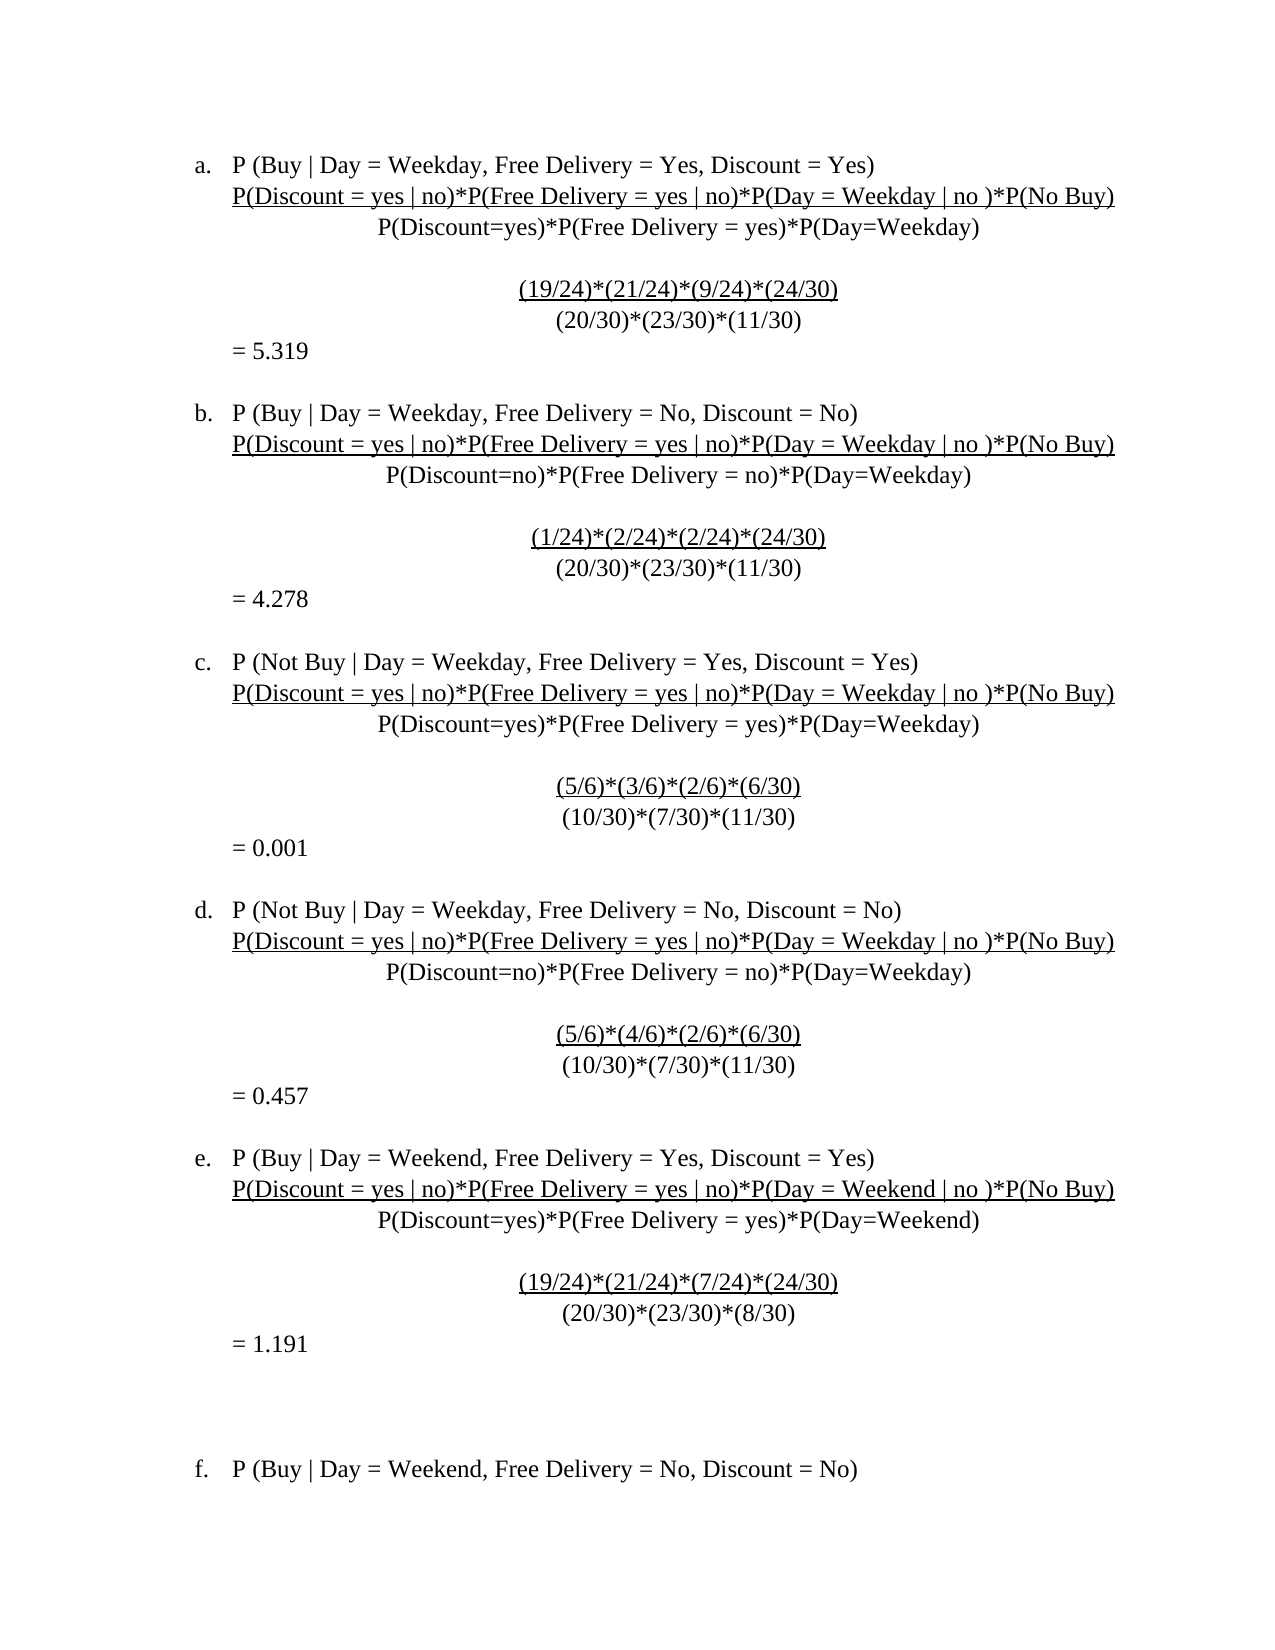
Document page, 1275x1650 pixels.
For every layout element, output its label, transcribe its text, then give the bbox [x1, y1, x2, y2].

list = 4.278 [232, 584, 1125, 613]
list = 0.457 [232, 1081, 1125, 1110]
list = 0.001 [232, 833, 1125, 862]
list (5/6)*(3/6)*(2/6)*(6/30) [232, 771, 1125, 799]
list P(Discount=yes)*P(Free Delivery = yes)*P(Day=Weekend) [232, 1205, 1125, 1234]
list P(Discount=yes)*P(Free Delivery = yes)*P(Day=Weekday) [232, 709, 1125, 737]
list P (Buy | Day = Weekend, Free Delivery = Yes, Discount = Yes) [194, 1143, 1125, 1172]
list (10/30)*(7/30)*(11/30) [232, 802, 1125, 831]
list P (Buy | Day = Weekday, Free Delivery = Yes, Discount = Yes) [194, 150, 1125, 179]
list (20/30)*(23/30)*(11/30) [232, 305, 1125, 334]
list P (Not Buy | Day = Weekday, Free Delivery = Yes, Discount = Yes) [194, 647, 1125, 675]
list P(Discount=yes)*P(Free Delivery = yes)*P(Day=Weekday) [232, 212, 1125, 241]
list (1/24)*(2/24)*(2/24)*(24/30) [232, 522, 1125, 551]
list (19/24)*(21/24)*(9/24)*(24/30) [232, 274, 1125, 303]
list (10/30)*(7/30)*(11/30) [232, 1050, 1125, 1079]
list (20/30)*(23/30)*(8/30) [232, 1298, 1125, 1327]
list P (Buy | Day = Weekend, Free Delivery = No, Discount = No) [194, 1454, 1125, 1482]
list = 5.319 [232, 336, 1125, 365]
list P(Discount = yes | no)*P(Free Delivery = yes | no)*P(Day = Weekday | no )*P(No Buy) [232, 181, 1125, 210]
list P (Not Buy | Day = Weekday, Free Delivery = No, Discount = No) [194, 895, 1125, 924]
list P(Discount = yes | no)*P(Free Delivery = yes | no)*P(Day = Weekday | no )*P(No Buy) [232, 926, 1125, 955]
list P(Discount=no)*P(Free Delivery = no)*P(Day=Weekday) [232, 460, 1125, 489]
list (20/30)*(23/30)*(11/30) [232, 553, 1125, 582]
list P(Discount = yes | no)*P(Free Delivery = yes | no)*P(Day = Weekend | no )*P(No Buy) [232, 1174, 1125, 1203]
list P(Discount = yes | no)*P(Free Delivery = yes | no)*P(Day = Weekday | no )*P(No Buy) [232, 429, 1125, 458]
list P (Buy | Day = Weekday, Free Delivery = No, Discount = No) [194, 398, 1125, 427]
list P(Discount = yes | no)*P(Free Delivery = yes | no)*P(Day = Weekday | no )*P(No Buy) [232, 678, 1125, 706]
list P(Discount=no)*P(Free Delivery = no)*P(Day=Weekday) [232, 957, 1125, 986]
list = 1.191 [232, 1329, 1125, 1358]
list (5/6)*(4/6)*(2/6)*(6/30) [232, 1019, 1125, 1048]
list (19/24)*(21/24)*(7/24)*(24/30) [232, 1267, 1125, 1296]
